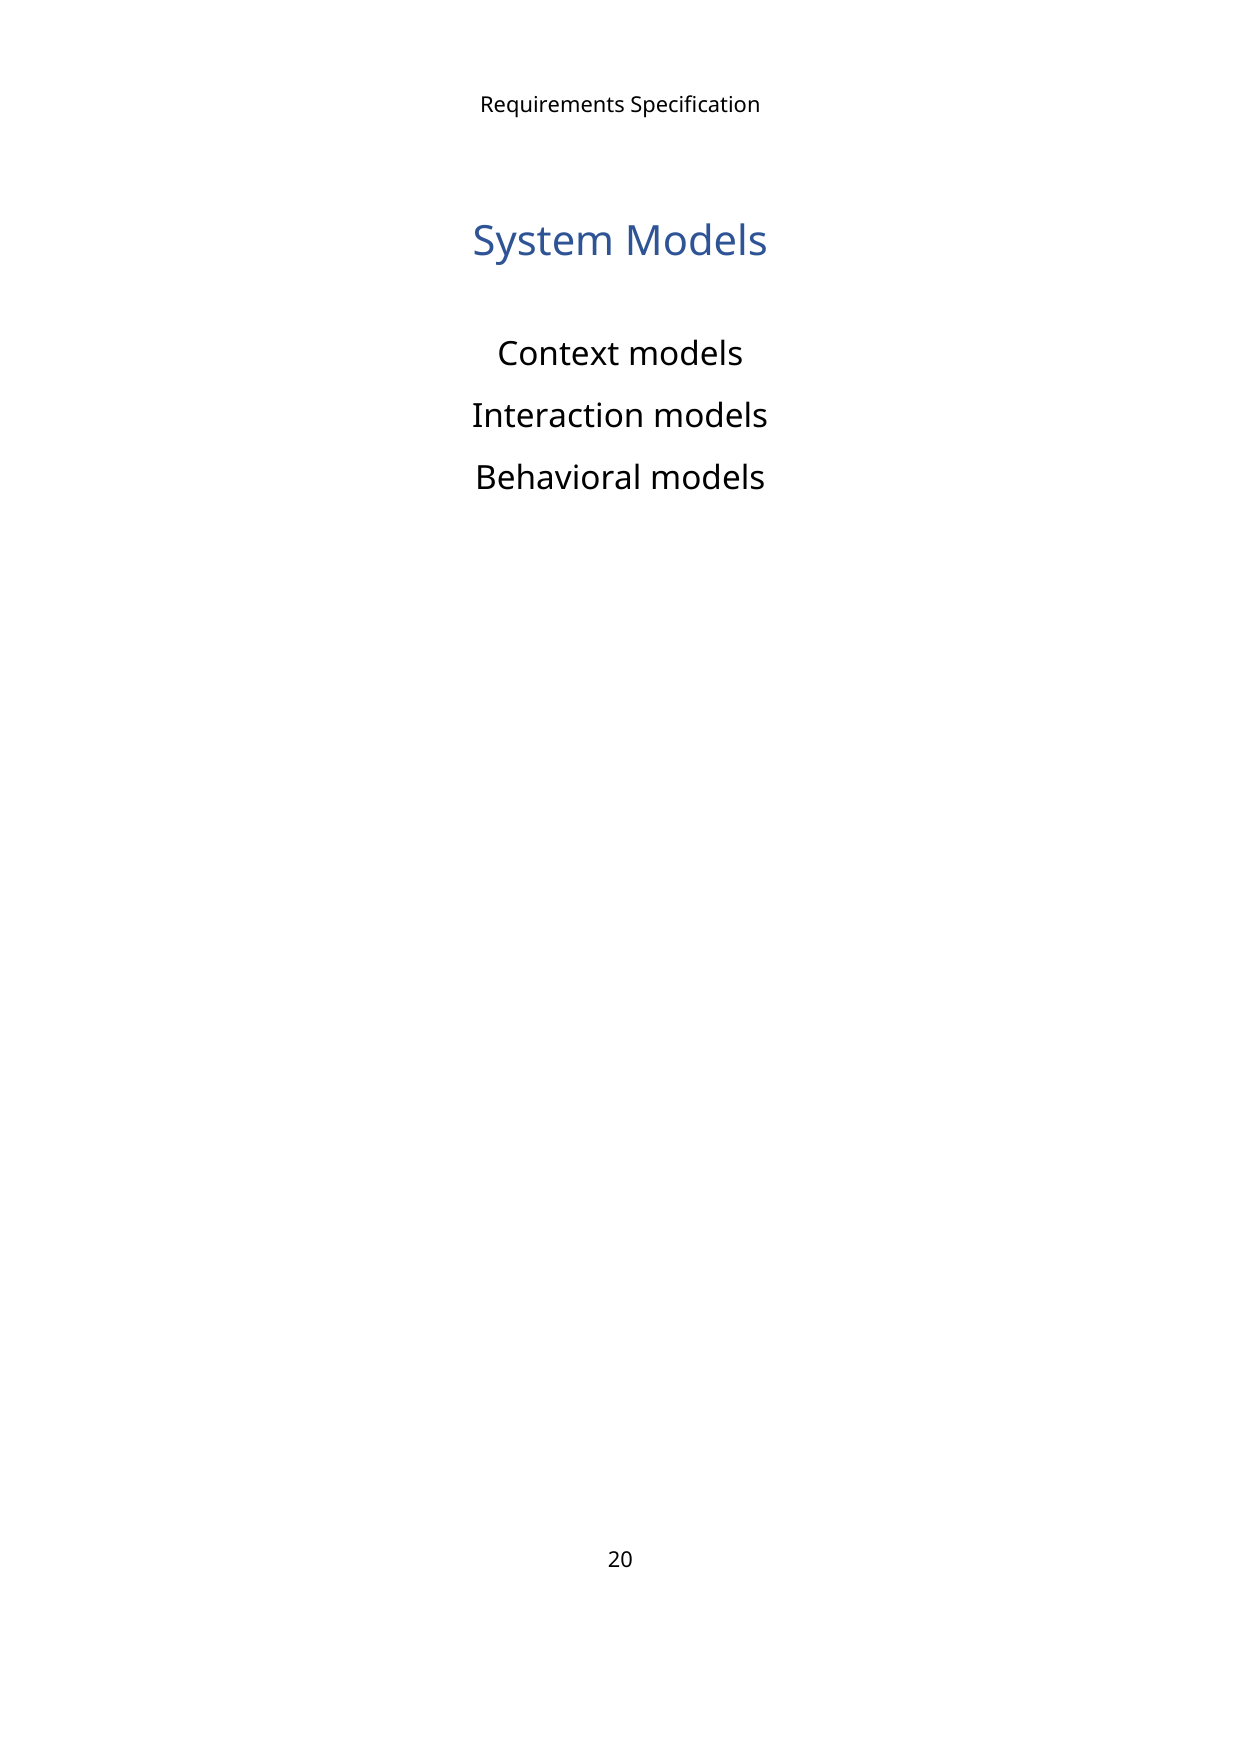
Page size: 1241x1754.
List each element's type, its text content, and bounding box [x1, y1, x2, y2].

subtitle Interaction models [150, 392, 1090, 437]
subtitle System Models [150, 211, 1090, 267]
subtitle Context models [150, 329, 1090, 375]
subtitle Behavioral models [150, 454, 1090, 499]
